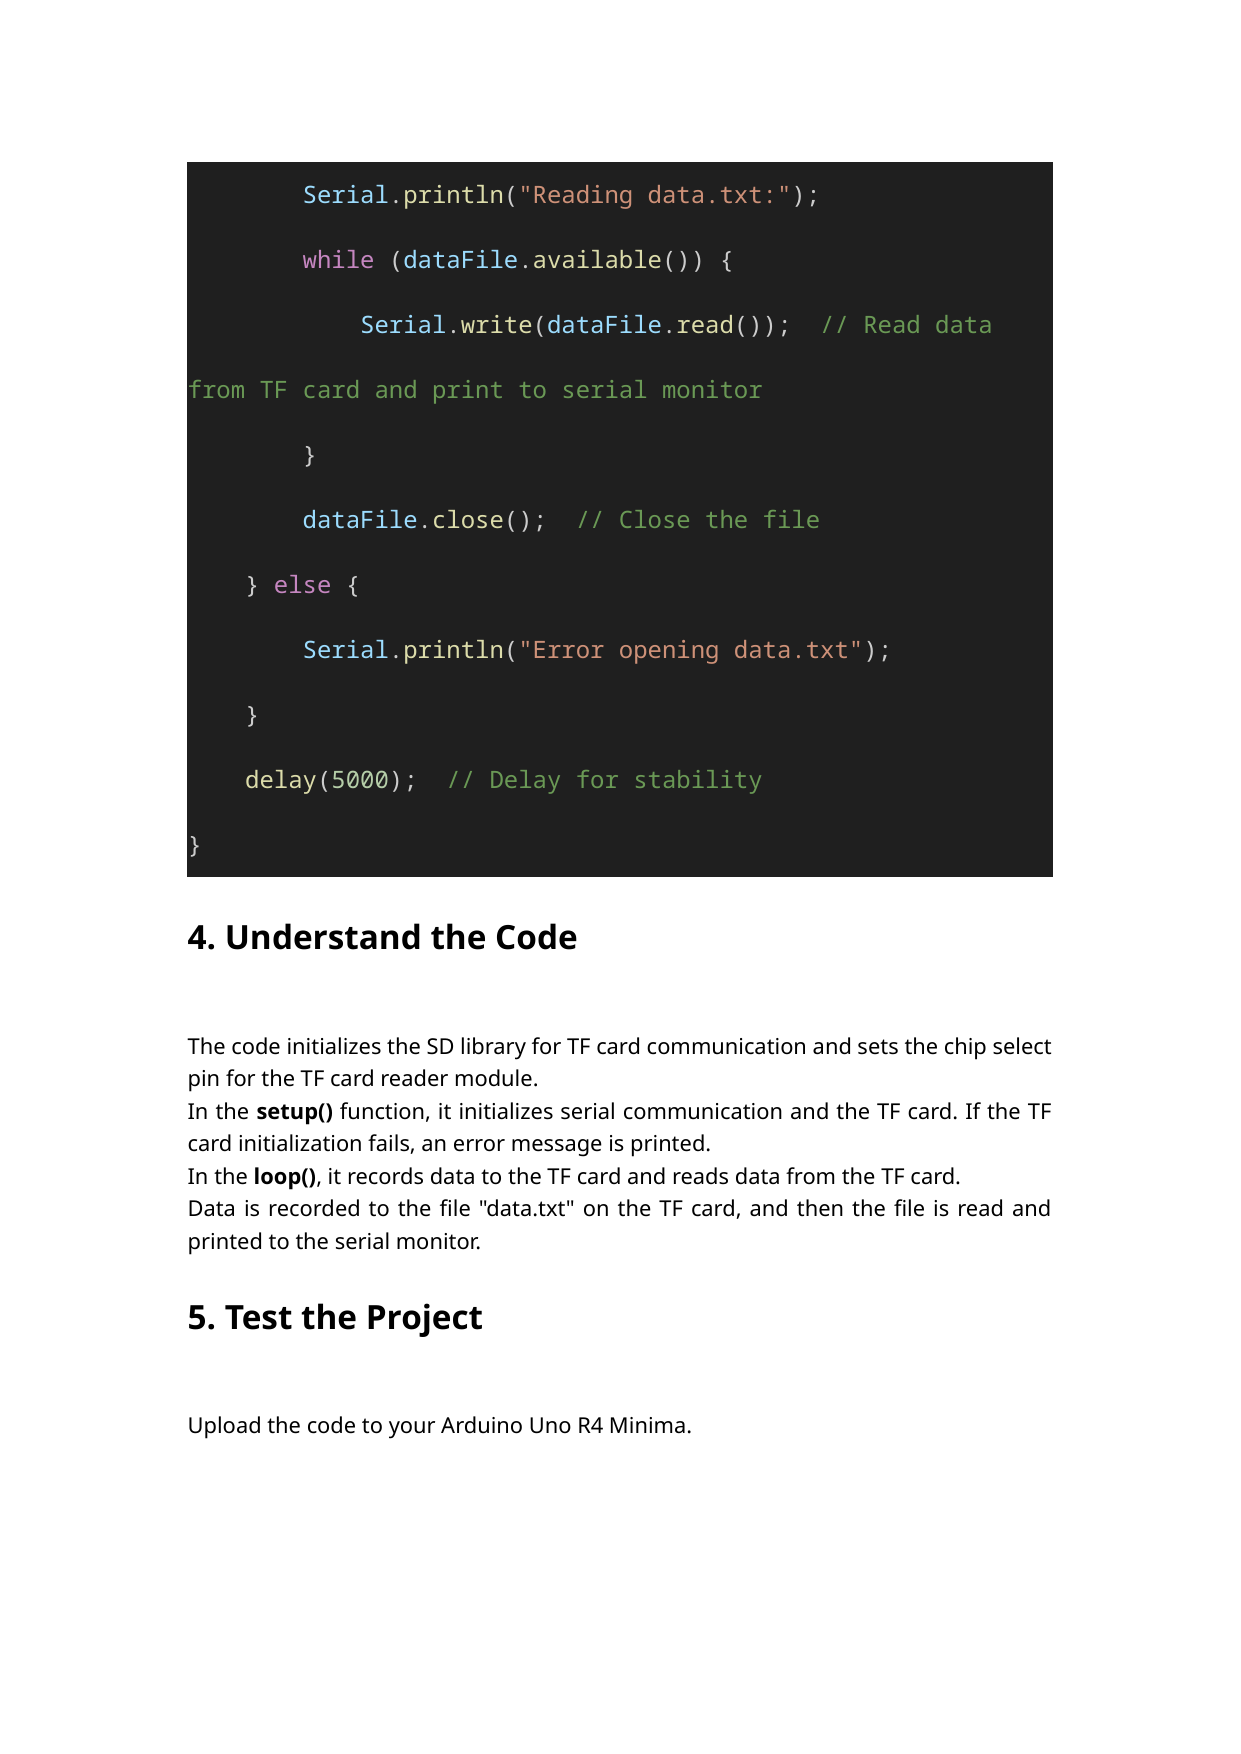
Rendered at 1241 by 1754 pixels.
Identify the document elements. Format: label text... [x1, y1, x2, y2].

text } else { [187, 552, 1053, 617]
text } [187, 682, 1053, 747]
text delay(5000); // Delay for stability [187, 747, 1053, 812]
text dataFile.close(); // Close the file [187, 487, 1053, 552]
text Serial.write(dataFile.read()); // Read data from TF card and print to serial monitor [187, 292, 1053, 422]
text } [187, 422, 1053, 487]
text In the setup() function, it initializes serial communication and the TF card. If the TF card initialization fails, an error message is printed. [187, 1094, 1053, 1159]
text Upload the code to your Arduino Uno R4 Minima. [187, 1409, 1053, 1442]
subtitle 5. Test the Project [187, 1284, 1053, 1349]
text Data is recorded to the file "data.txt" on the TF card, and then the file is read and printed to the serial monitor. [187, 1192, 1053, 1257]
subtitle 4. Understand the Code [187, 904, 1053, 969]
text In the loop(), it records data to the TF card and reads data from the TF card. [187, 1159, 1053, 1192]
text The code initializes the SD library for TF card communication and sets the chip select pin for the TF card reader module. [187, 1029, 1053, 1094]
text Serial.println("Error opening data.txt"); [187, 617, 1053, 682]
text while (dataFile.available()) { [187, 227, 1053, 292]
text } [187, 812, 1053, 877]
text Serial.println("Reading data.txt:"); [187, 162, 1053, 227]
